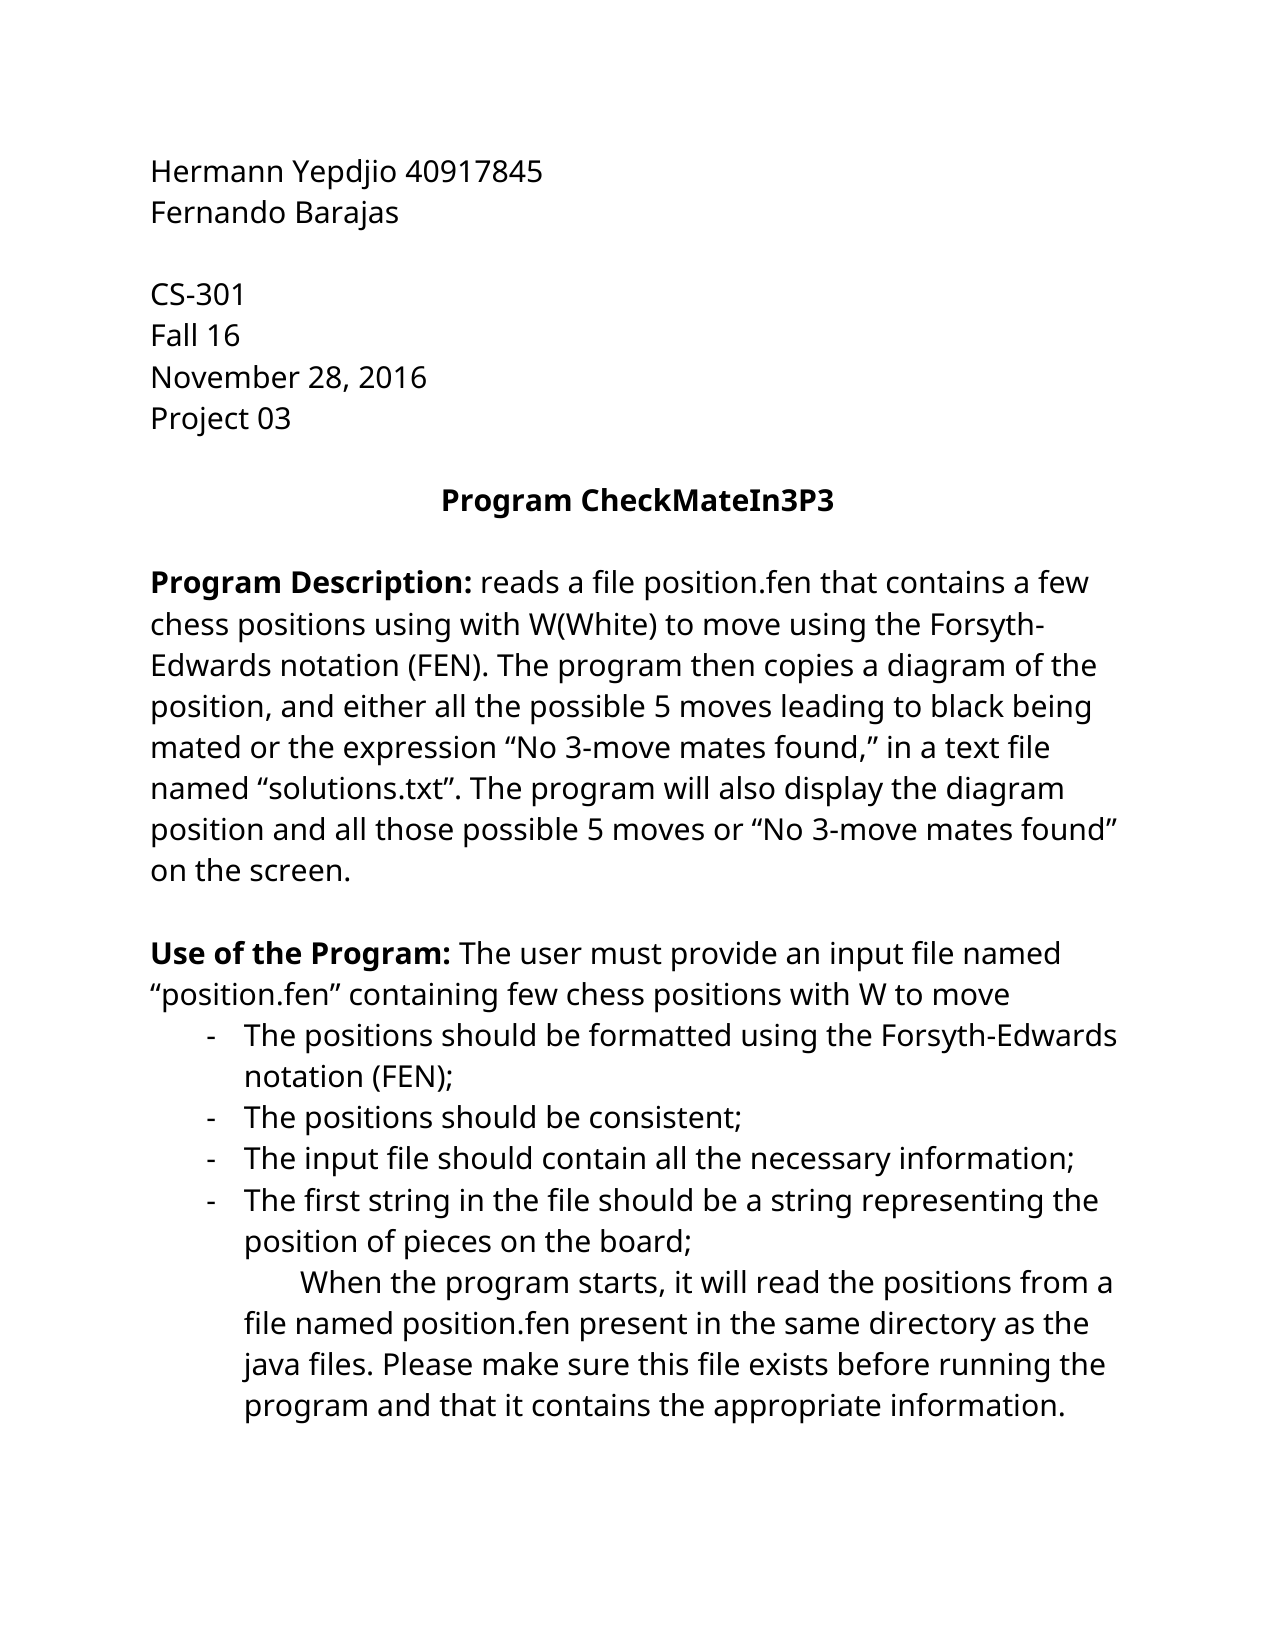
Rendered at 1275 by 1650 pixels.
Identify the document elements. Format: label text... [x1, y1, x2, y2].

text November 28, 2016 [150, 356, 1125, 397]
list The first string in the file should be a string representing the position of pieces on the board; [206, 1179, 1125, 1261]
text Hermann Yepdjio 40917845 [150, 150, 1125, 191]
text Program CheckMateIn3P3 [150, 479, 1125, 520]
list The positions should be consistent; [206, 1096, 1125, 1137]
text CS-301 [150, 273, 1125, 314]
text Program Description: reads a file position.fen that contains a few chess positions using with W(White) to move using the Forsyth-Edwards notation (FEN). The program then copies a diagram of the position, and either all the possible 5 moves leading to black being mated or the expression “No 3-move mates found,” in a text file named “solutions.txt”. The program will also display the diagram position and all those possible 5 moves or “No 3-move mates found” on the screen. [150, 561, 1125, 891]
list The positions should be formatted using the Forsyth-Edwards notation (FEN); [206, 1014, 1125, 1096]
text Use of the Program: The user must provide an input file named “position.fen” containing few chess positions with W to move [150, 932, 1125, 1014]
list The input file should contain all the necessary information; [206, 1137, 1125, 1179]
text Fall 16 [150, 314, 1125, 356]
text Project 03 [150, 397, 1125, 438]
text When the program starts, it will read the positions from a file named position.fen present in the same directory as the java files. Please make sure this file exists before running the program and that it contains the appropriate information. [244, 1261, 1125, 1426]
text Fernando Barajas [150, 191, 1125, 232]
